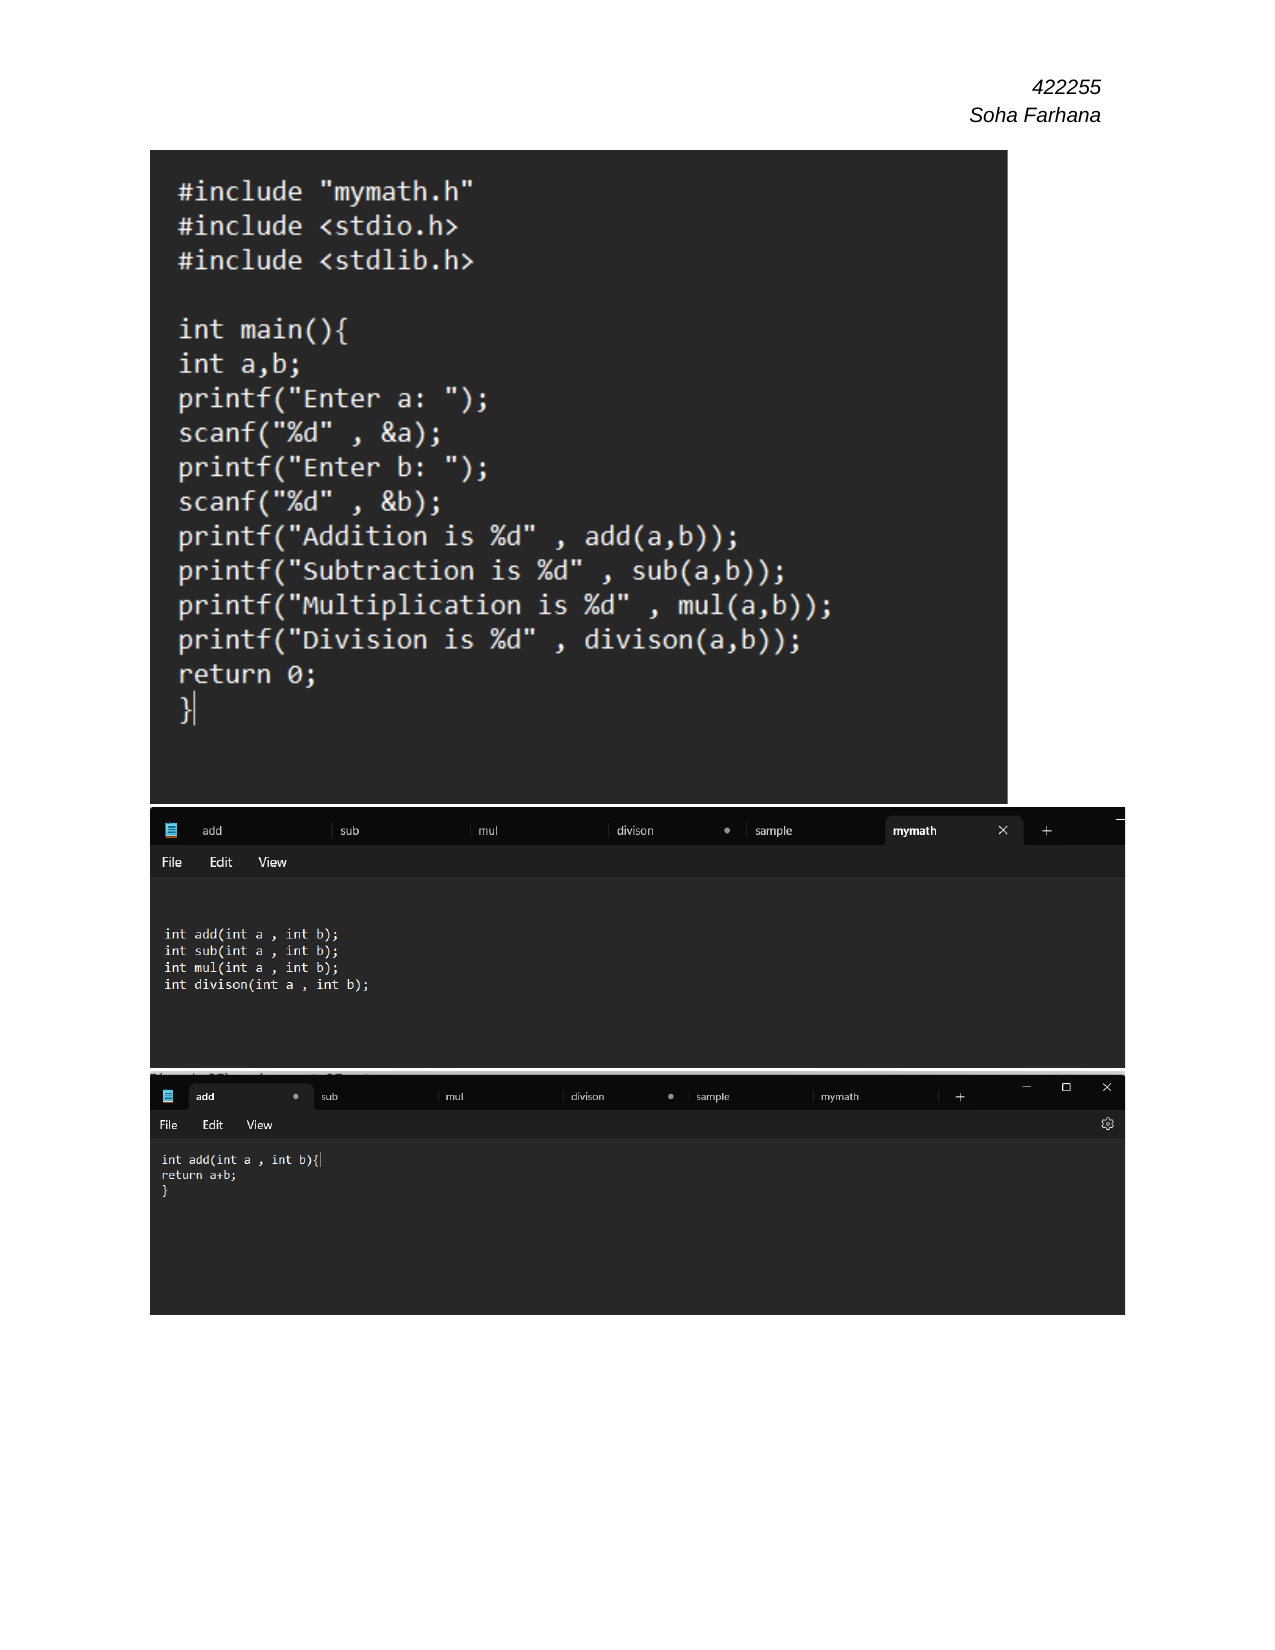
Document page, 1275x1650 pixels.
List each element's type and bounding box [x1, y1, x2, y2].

picture [150, 807, 1125, 1068]
picture [150, 150, 1008, 804]
picture [150, 1071, 1125, 1315]
